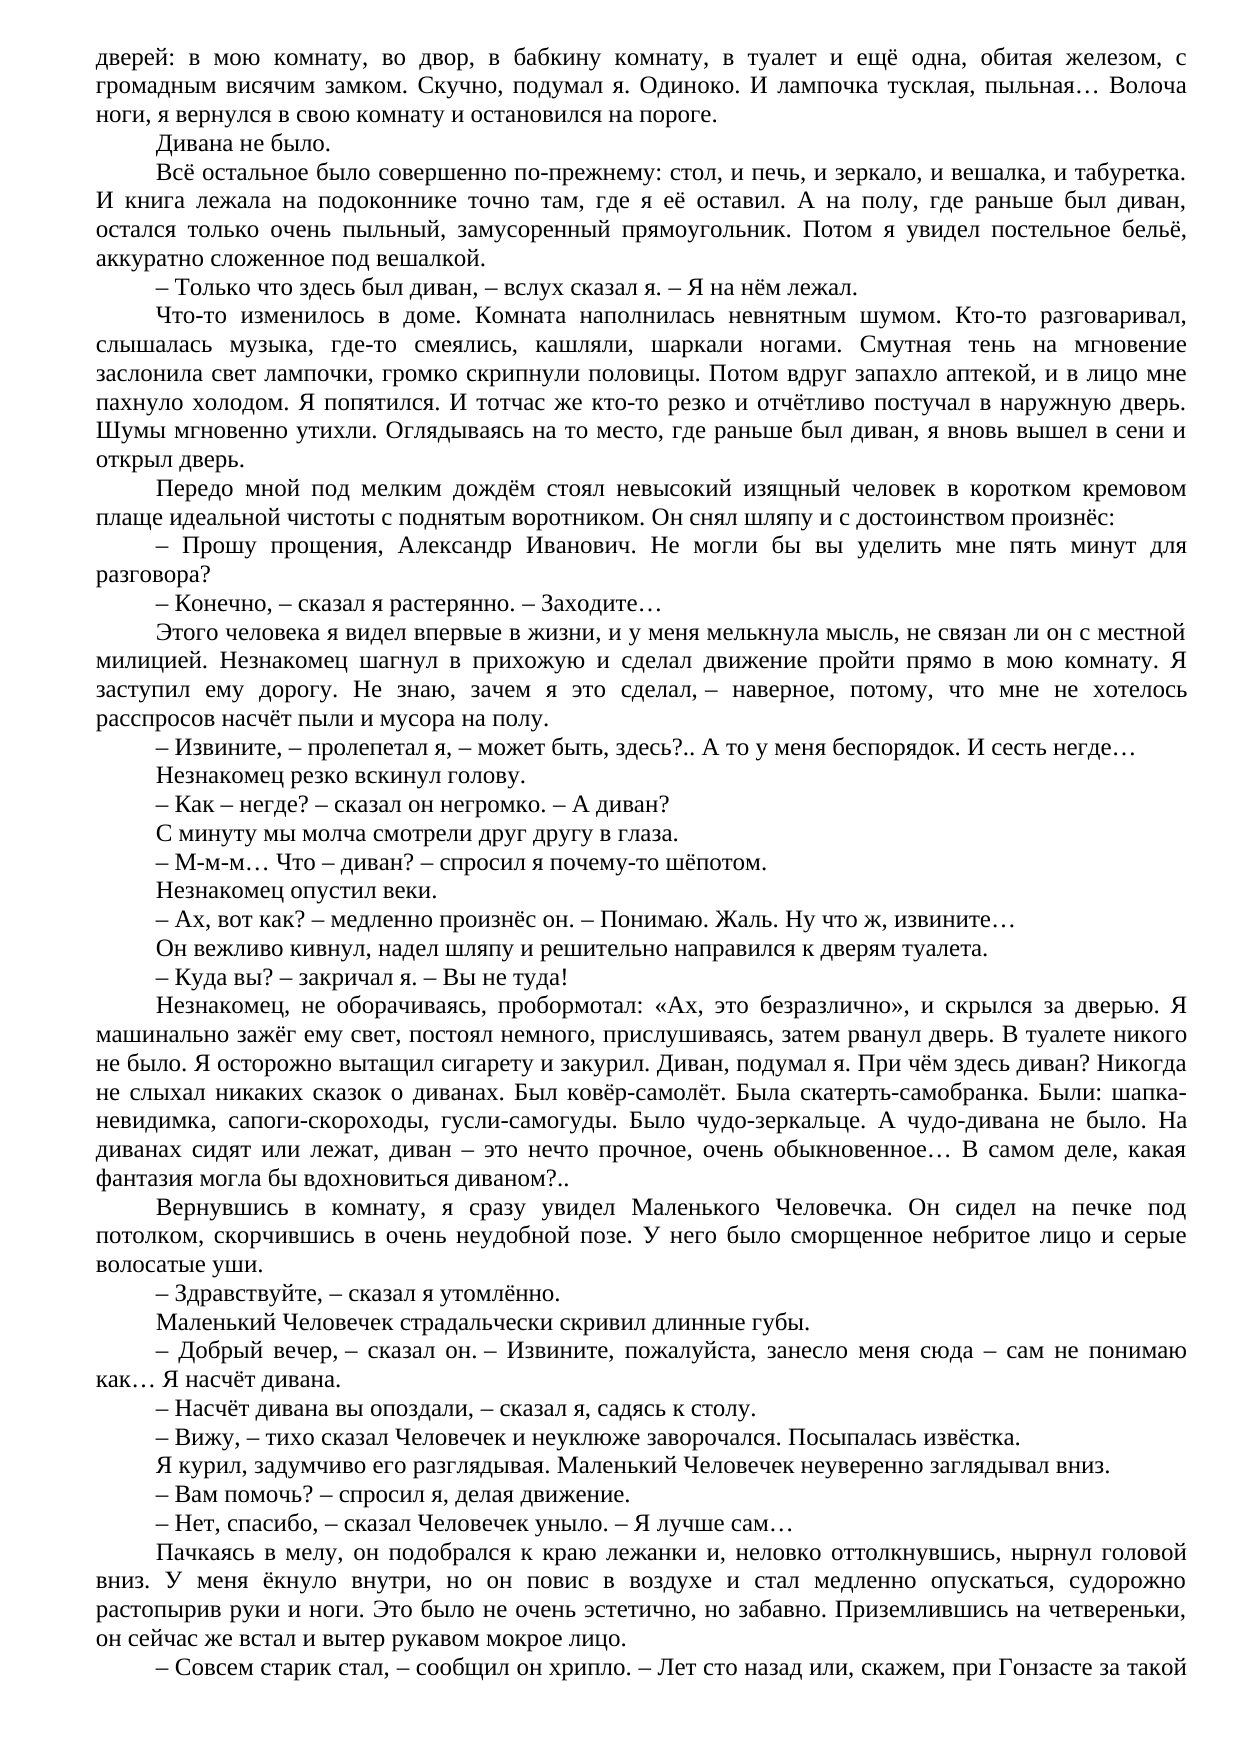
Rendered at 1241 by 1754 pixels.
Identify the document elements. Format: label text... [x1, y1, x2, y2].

text Он вежливо кивнул, надел шляпу и решительно направился к дверям туалета. [96, 933, 1188, 962]
text Всё остальное было совершенно по-прежнему: стол, и печь, и зеркало, и вешалка, и табуретка. И книга лежала на подоконнике точно там, где я её оставил. А на полу, где раньше был диван, остался только очень пыльный, замусоренный прямоугольник. Потом я увидел постельное бельё, аккуратно сложенное под вешалкой. [96, 157, 1188, 272]
text – Нет, спасибо, – сказал Человечек уныло. – Я лучше сам… [96, 1508, 1188, 1537]
text Незнакомец опустил веки. [96, 875, 1188, 904]
text – Конечно, – сказал я растерянно. – Заходите… [96, 588, 1188, 617]
text – Как – негде? – сказал он негромко. – А диван? [96, 789, 1188, 818]
text – Извините, – пролепетал я, – может быть, здесь?.. А то у меня беспорядок. И сесть негде… [96, 732, 1188, 760]
text Вернувшись в комнату, я сразу увидел Маленького Человечка. Он сидел на печке под потолком, скорчившись в очень неудобной позе. У него было сморщенное небритое лицо и серые волосатые уши. [96, 1192, 1188, 1278]
text – Только что здесь был диван, – вслух сказал я. – Я на нём лежал. [96, 272, 1188, 300]
text – Куда вы? – закричал я. – Вы не туда! [96, 962, 1188, 990]
text Маленький Человечек страдальчески скривил длинные губы. [96, 1307, 1188, 1335]
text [96, 1652, 1188, 1680]
text – Здравствуйте, – сказал я утомлённо. [96, 1278, 1188, 1307]
text Что-то изменилось в доме. Комната наполнилась невнятным шумом. Кто-то разговаривал, слышалась музыка, где-то смеялись, кашляли, шаркали ногами. Смутная тень на мгновение заслонила свет лампочки, громко скрипнули половицы. Потом вдруг запахло аптекой, и в лицо мне пахнуло холодом. Я попятился. И тотчас же кто-то резко и отчётливо постучал в наружную дверь. Шумы мгновенно утихли. Оглядываясь на то место, где раньше был диван, я вновь вышел в сени и открыл дверь. [96, 300, 1188, 473]
text – Вижу, – тихо сказал Человечек и неуклюже заворочался. Посыпалась извёстка. [96, 1422, 1188, 1450]
text Пачкаясь в мелу, он подобрался к краю лежанки и, неловко оттолкнувшись, нырнул головой вниз. У меня ёкнуло внутри, но он повис в воздухе и стал медленно опускаться, судорожно растопырив руки и ноги. Это было не очень эстетично, но забавно. Приземлившись на четвереньки, он сейчас же встал и вытер рукавом мокрое лицо. [96, 1537, 1188, 1652]
text – Насчёт дивана вы опоздали, – сказал я, садясь к столу. [96, 1393, 1188, 1422]
text Дивана не было. [96, 128, 1188, 157]
text – Вам помочь? – спросил я, делая движение. [96, 1479, 1188, 1508]
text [96, 42, 1188, 128]
text Я курил, задумчиво его разглядывая. Маленький Человечек неуверенно заглядывал вниз. [96, 1450, 1188, 1479]
text Незнакомец резко вскинул голову. [96, 760, 1188, 789]
text Этого человека я видел впервые в жизни, и у меня мелькнула мысль, не связан ли он с местной милицией. Незнакомец шагнул в прихожую и сделал движение пройти прямо в мою комнату. Я заступил ему дорогу. Не знаю, зачем я это сделал, – наверное, потому, что мне не хотелось расспросов насчёт пыли и мусора на полу. [96, 617, 1188, 732]
text – Ах, вот как? – медленно произнёс он. – Понимаю. Жаль. Ну что ж, извините… [96, 904, 1188, 933]
text С минуту мы молча смотрели друг другу в глаза. [96, 818, 1188, 847]
text Незнакомец, не оборачиваясь, пробормотал: «Ах, это безразлично», и скрылся за дверью. Я машинально зажёг ему свет, постоял немного, прислушиваясь, затем рванул дверь. В туалете никого не было. Я осторожно вытащил сигарету и закурил. Диван, подумал я. При чём здесь диван? Никогда не слыхал никаких сказок о диванах. Был ковёр-самолёт. Была скатерть-самобранка. Были: шапка-невидимка, сапоги-скороходы, гусли-самогуды. Было чудо-зеркальце. А чудо-дивана не было. На диванах сидят или лежат, диван – это нечто прочное, очень обыкновенное… В самом деле, какая фантазия могла бы вдохновиться диваном?.. [96, 990, 1188, 1192]
text – М-м-м… Что – диван? – спросил я почему-то шёпотом. [96, 847, 1188, 875]
text Передо мной под мелким дождём стоял невысокий изящный человек в коротком кремовом плаще идеальной чистоты с поднятым воротником. Он снял шляпу и с достоинством произнёс: [96, 473, 1188, 530]
text – Прошу прощения, Александр Иванович. Не могли бы вы уделить мне пять минут для разговора? [96, 530, 1188, 588]
text – Добрый вечер, – сказал он. – Извините, пожалуйста, занесло меня сюда – сам не понимаю как… Я насчёт дивана. [96, 1335, 1188, 1393]
